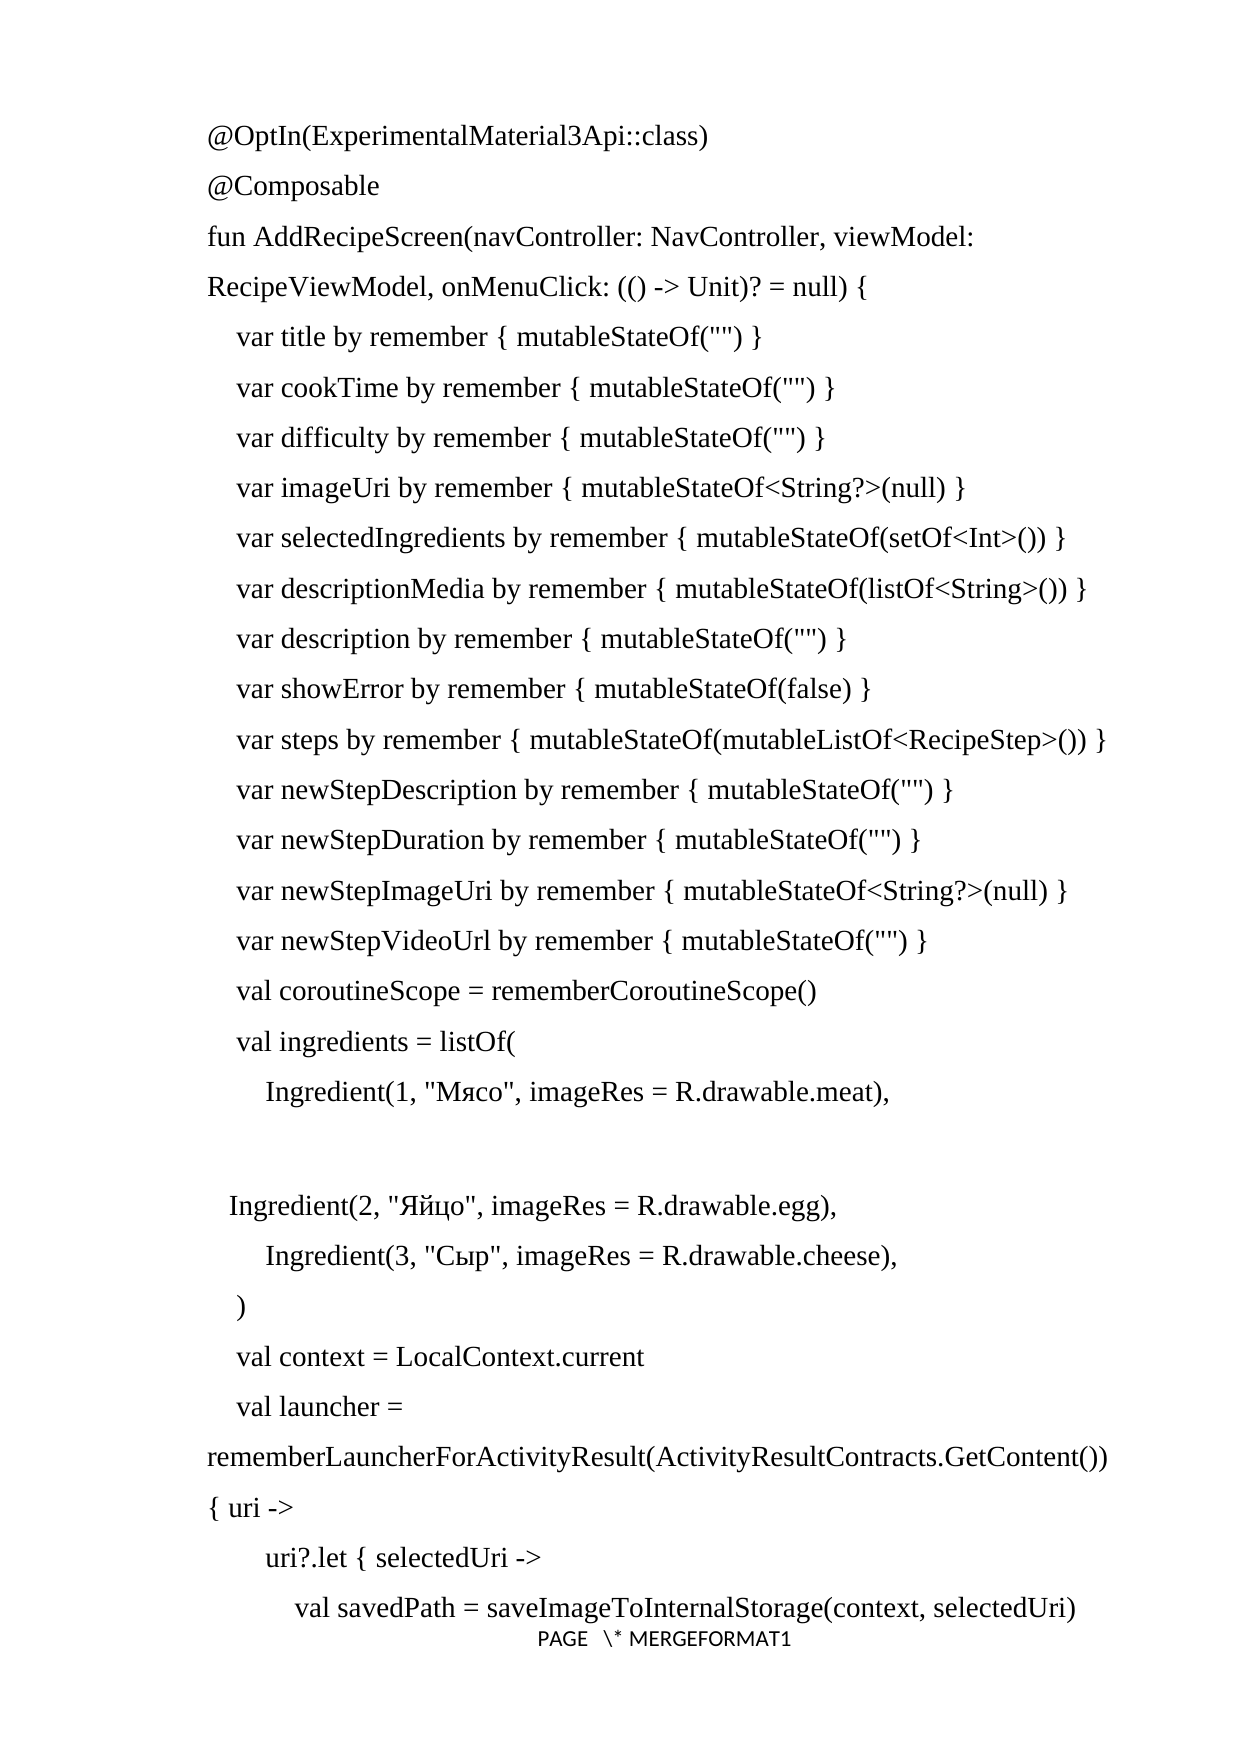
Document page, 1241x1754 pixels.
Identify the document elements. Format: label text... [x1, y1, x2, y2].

list var newStepVideoUrl by remember { mutableStateOf("") } [207, 923, 1152, 957]
list @Composable [207, 168, 1152, 202]
list val savedPath = saveImageToInternalStorage(context, selectedUri) [207, 1590, 1152, 1624]
list var description by remember { mutableStateOf("") } [207, 621, 1152, 655]
list Ingredient(2, "Яйцо", imageRes = R.drawable.egg), [207, 1188, 1152, 1221]
list uri?.let { selectedUri -> [207, 1540, 1152, 1574]
list val launcher = rememberLauncherForActivityResult(ActivityResultContracts.GetContent()) { uri -> [207, 1389, 1152, 1523]
list var difficulty by remember { mutableStateOf("") } [207, 420, 1152, 453]
list val coroutineScope = rememberCoroutineScope() [207, 973, 1152, 1007]
list var newStepDescription by remember { mutableStateOf("") } [207, 772, 1152, 806]
list var descriptionMedia by remember { mutableStateOf(listOf<String>()) } [207, 571, 1152, 604]
list ) [207, 1288, 1152, 1322]
list Ingredient(1, "Мясо", imageRes = R.drawable.meat), [207, 1074, 1152, 1108]
list var selectedIngredients by remember { mutableStateOf(setOf<Int>()) } [207, 521, 1152, 554]
list val ingredients = listOf( [207, 1024, 1152, 1057]
list var cookTime by remember { mutableStateOf("") } [207, 370, 1152, 403]
list var steps by remember { mutableStateOf(mutableListOf<RecipeStep>()) } [207, 722, 1152, 755]
list @OptIn(ExperimentalMaterial3Api::class) [207, 118, 1152, 152]
list fun AddRecipeScreen(navController: NavController, viewModel: RecipeViewModel, onMenuClick: (() -> Unit)? = null) { [207, 219, 1152, 303]
list val context = LocalContext.current [207, 1339, 1152, 1372]
list Ingredient(3, "Сыр", imageRes = R.drawable.cheese), [207, 1238, 1152, 1272]
list var showError by remember { mutableStateOf(false) } [207, 672, 1152, 705]
list var newStepDuration by remember { mutableStateOf("") } [207, 822, 1152, 856]
list var imageUri by remember { mutableStateOf<String?>(null) } [207, 470, 1152, 504]
list var title by remember { mutableStateOf("") } [207, 319, 1152, 353]
list var newStepImageUri by remember { mutableStateOf<String?>(null) } [207, 873, 1152, 906]
